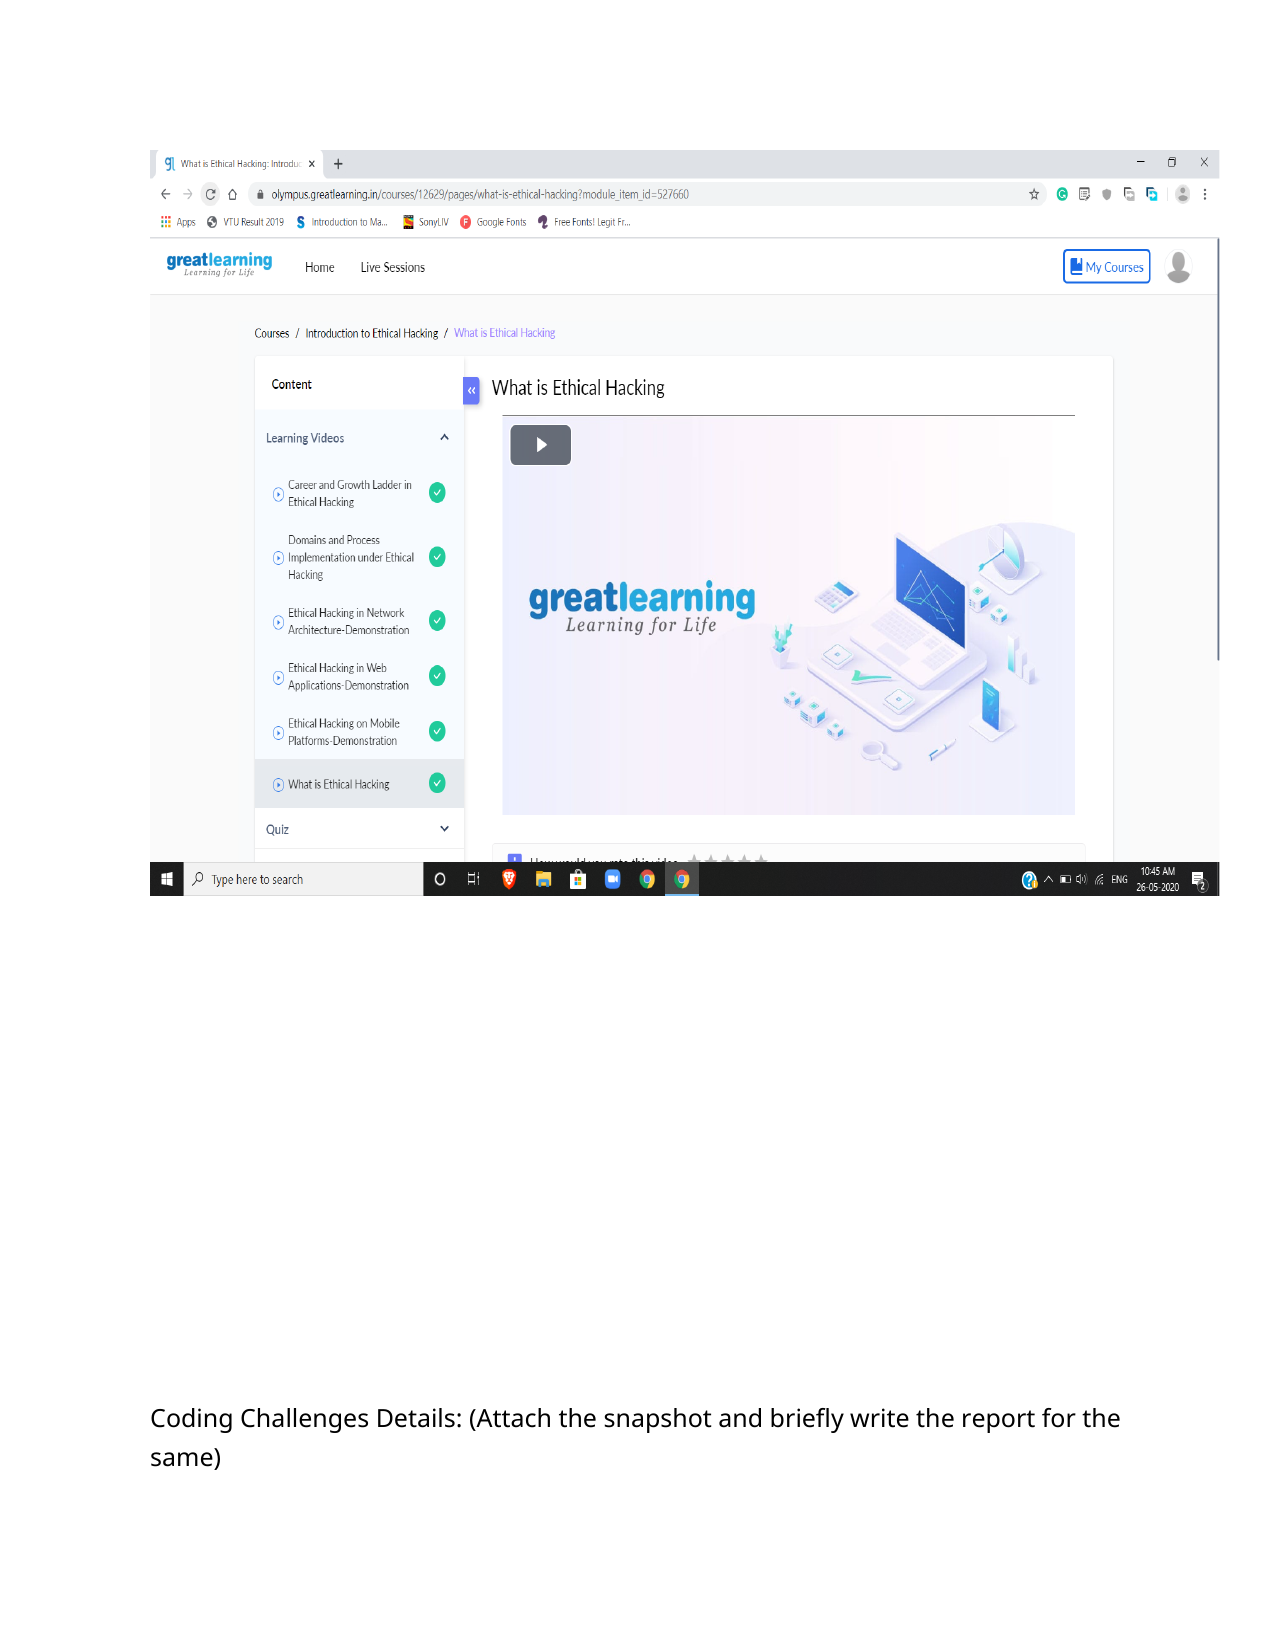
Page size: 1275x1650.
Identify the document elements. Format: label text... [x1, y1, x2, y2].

picture [150, 150, 1220, 896]
text Coding Challenges Details: (Attach the snapshot and briefly write the report for the same) [150, 1401, 1125, 1474]
